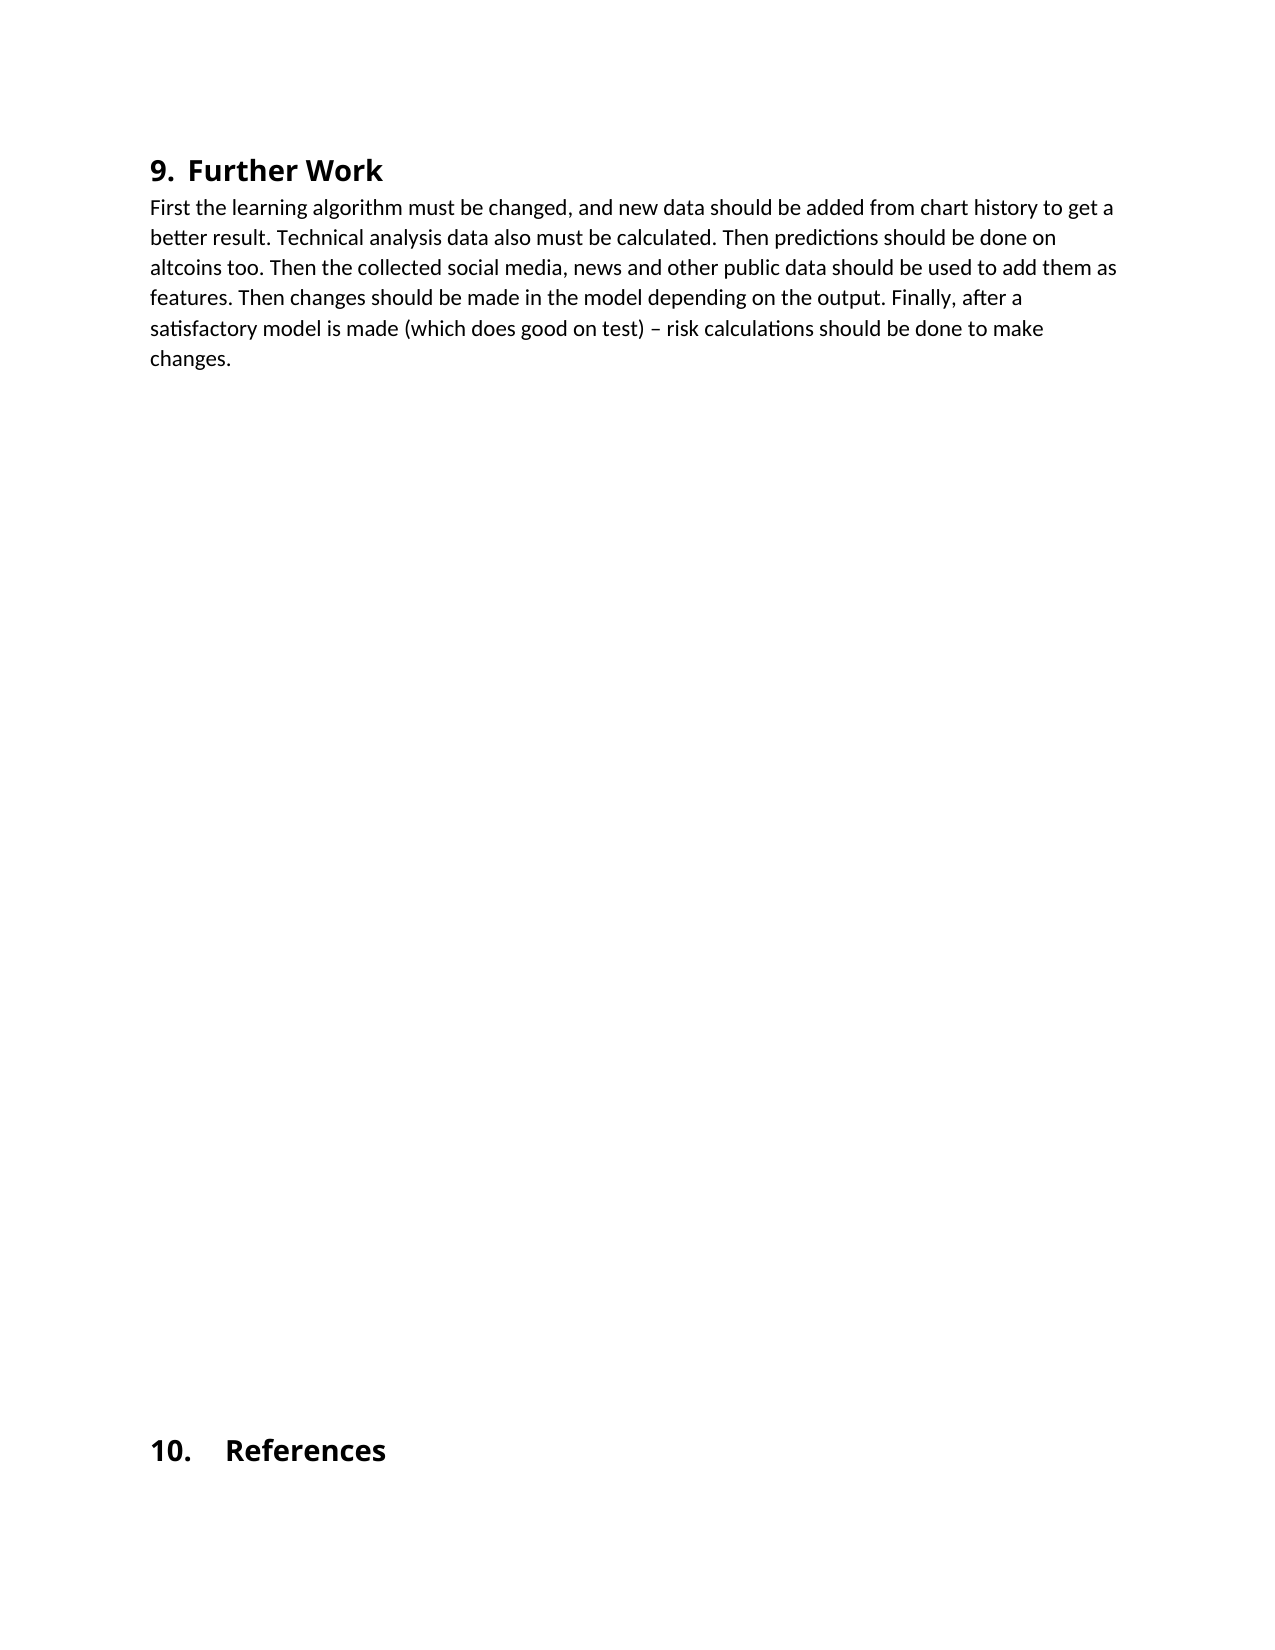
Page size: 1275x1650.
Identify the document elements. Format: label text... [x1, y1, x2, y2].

subtitle Further Work [150, 150, 1125, 190]
text First the learning algorithm must be changed, and new data should be added from chart history to get a better result. Technical analysis data also must be calculated. Then predictions should be done on altcoins too. Then the collected social media, news and other public data should be used to add them as features. Then changes should be made in the model depending on the output. Finally, after a satisfactory model is made (which does good on test) – risk calculations should be done to make changes. [150, 193, 1125, 372]
